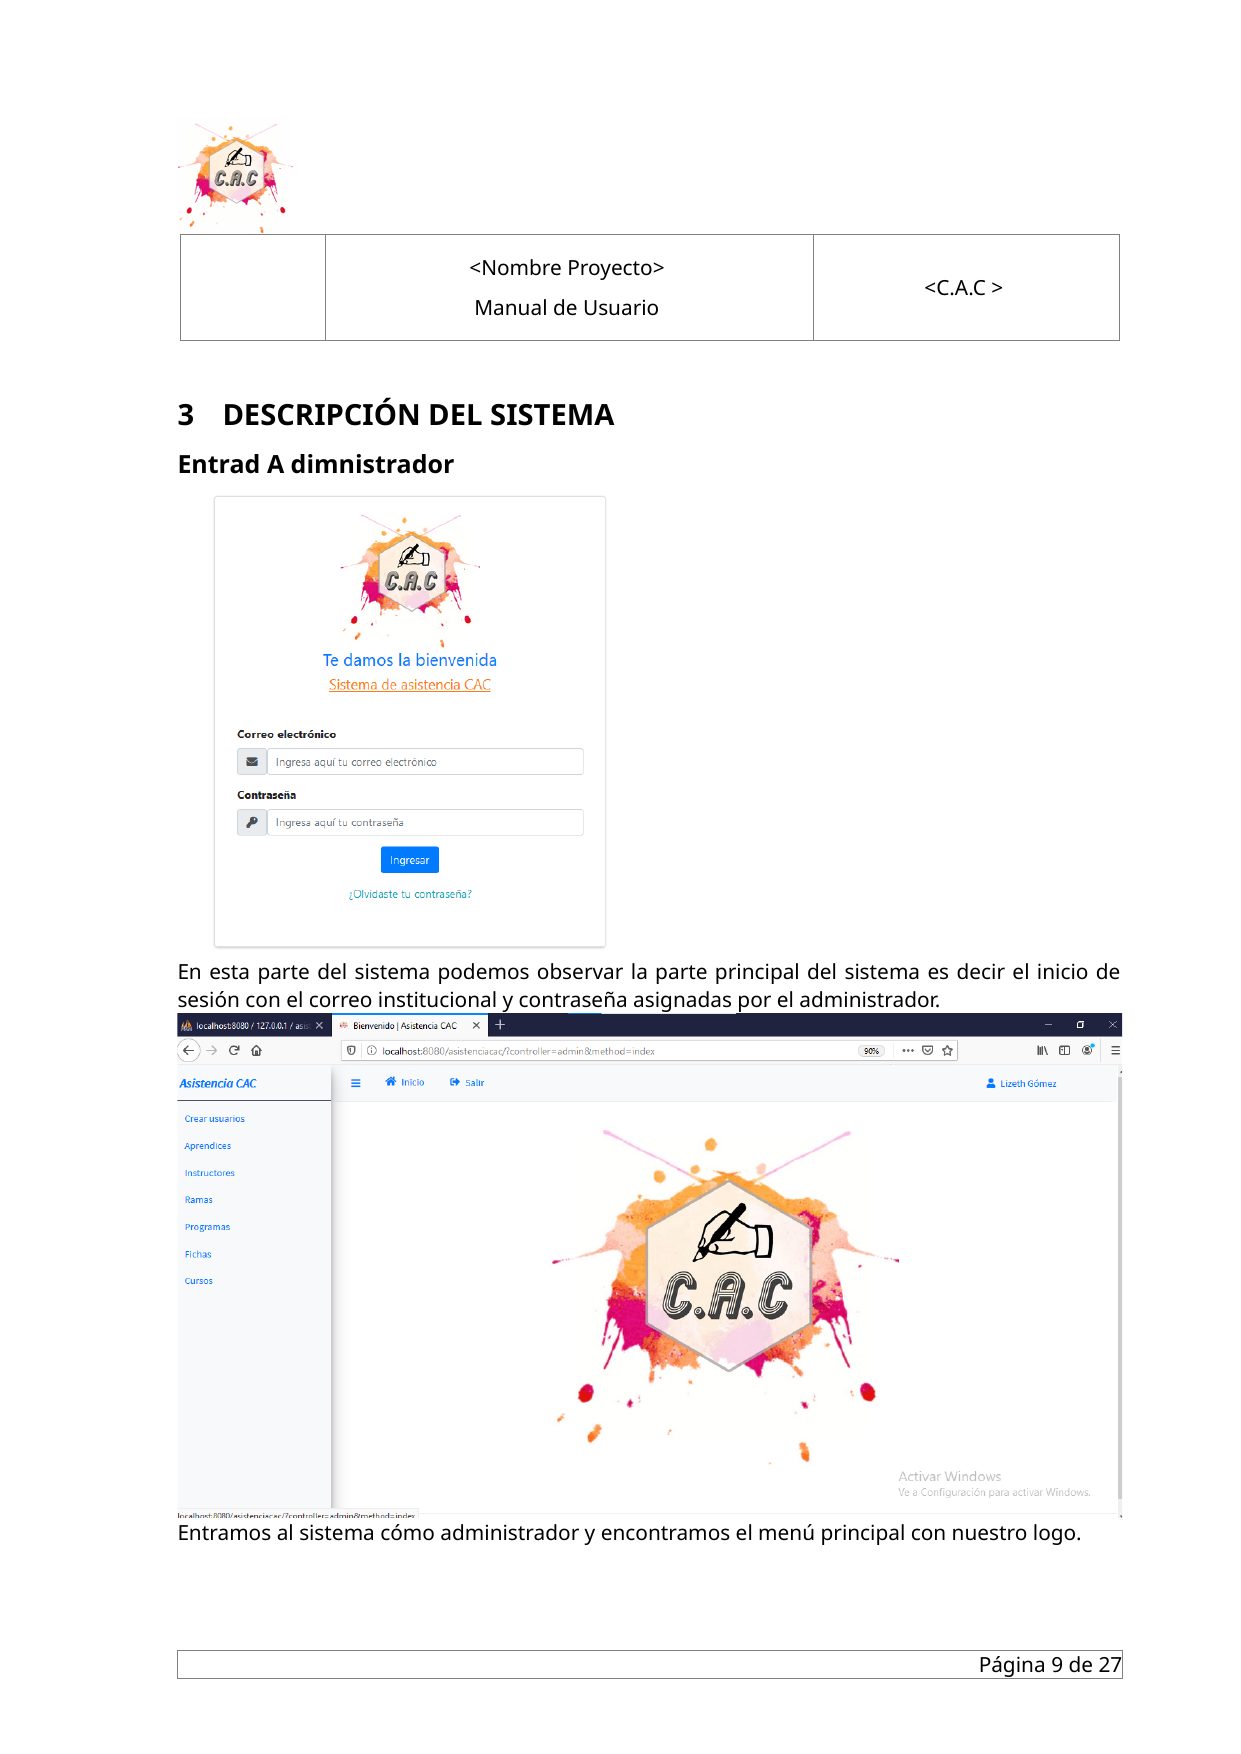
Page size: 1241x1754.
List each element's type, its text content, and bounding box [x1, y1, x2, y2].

picture [177, 118, 293, 234]
text Entramos al sistema cómo administrador y encontramos el menú principal con nuestro logo. [177, 1518, 1122, 1546]
text Entrad A dimnistrador [177, 446, 1122, 480]
picture [177, 480, 668, 957]
text En esta parte del sistema podemos observar la parte principal del sistema es decir el inicio de sesión con el correo institucional y contraseña asignadas por el administrador. [177, 957, 1122, 1013]
subtitle DESCRIPCIÓN DEL SISTEMA [177, 394, 1122, 434]
picture [177, 1013, 1123, 1518]
